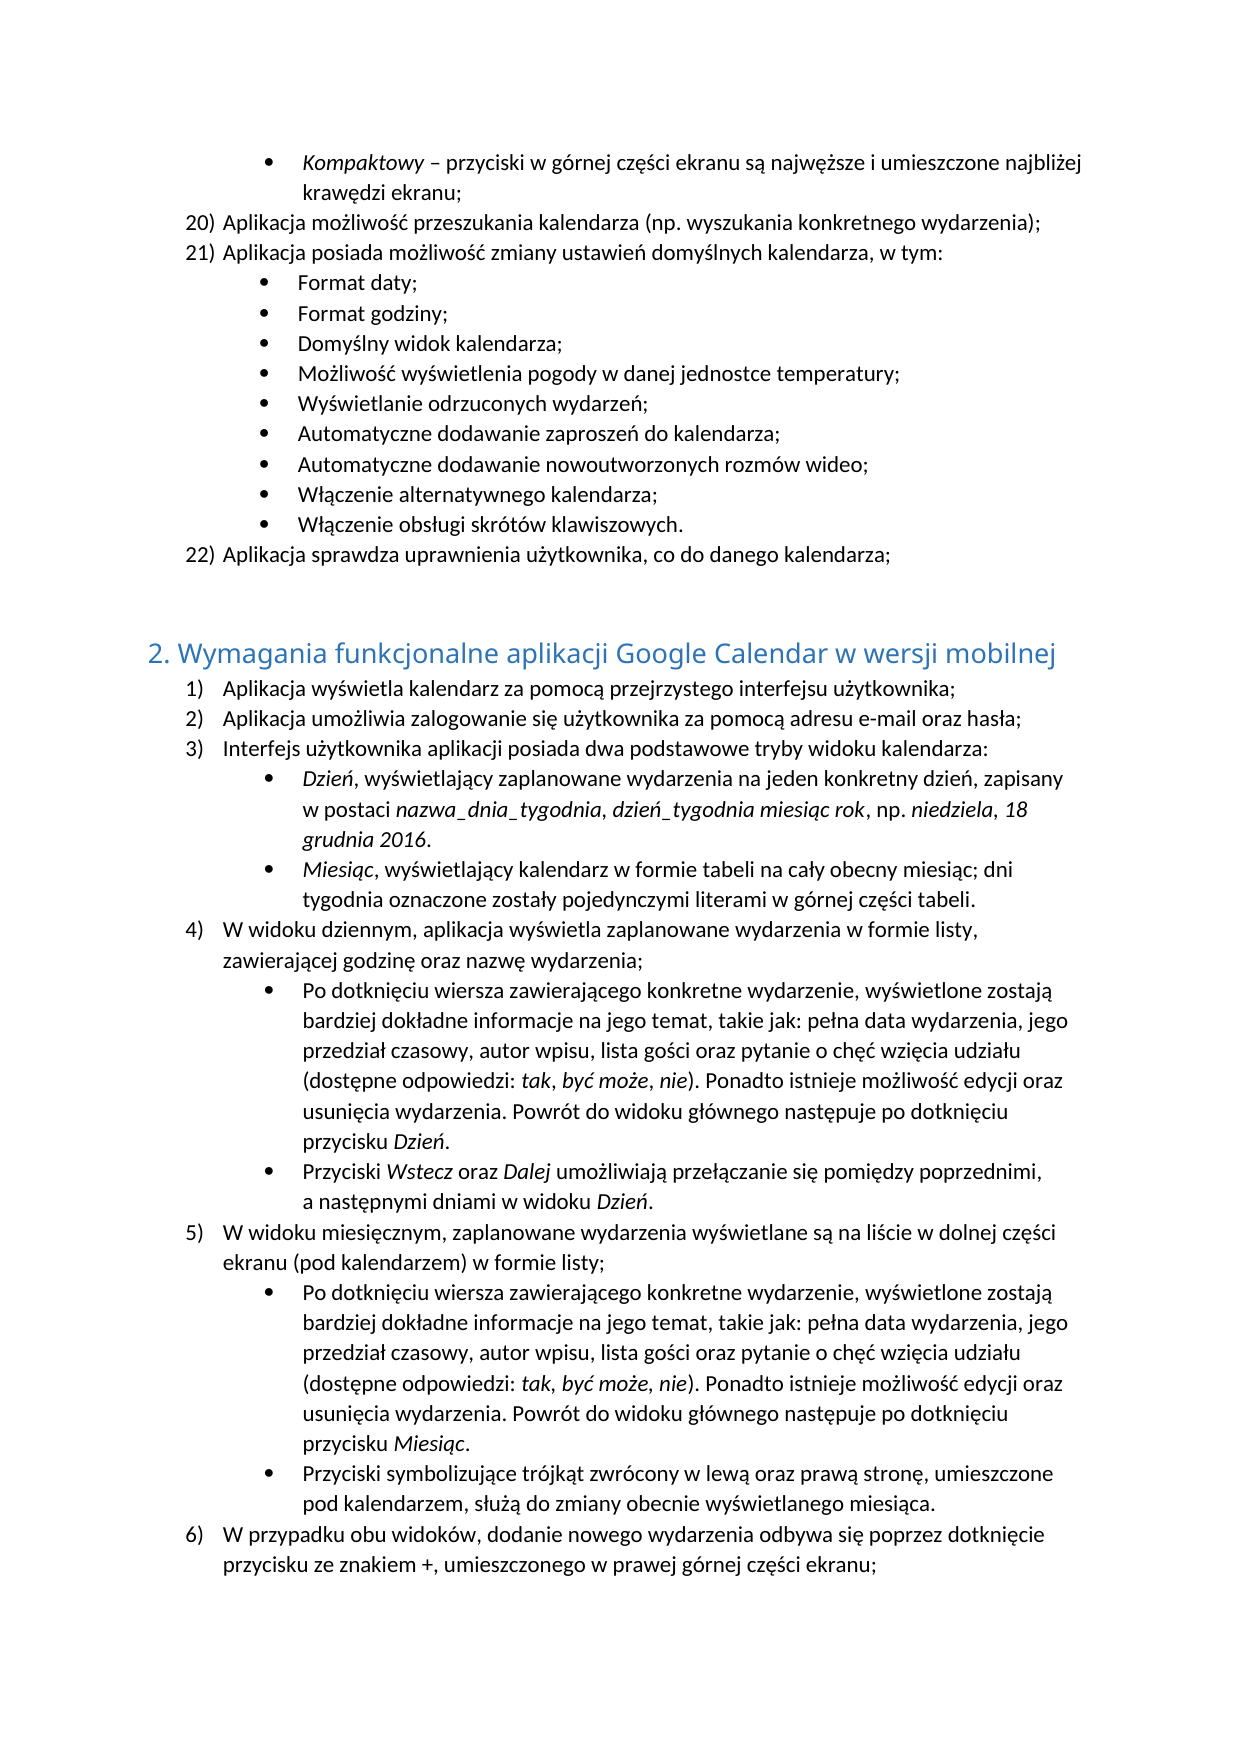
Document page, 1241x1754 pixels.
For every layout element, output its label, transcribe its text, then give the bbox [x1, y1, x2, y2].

list Aplikacja wyświetla kalendarz za pomocą przejrzystego interfejsu użytkownika; [185, 674, 1093, 702]
list Włączenie alternatywnego kalendarza; [260, 480, 1093, 508]
list Włączenie obsługi skrótów klawiszowych. [260, 510, 1093, 538]
list Przyciski symbolizujące trójkąt zwrócony w lewą oraz prawą stronę, umieszczone pod kalendarzem, służą do zmiany obecnie wyświetlanego miesiąca. [265, 1459, 1093, 1517]
subtitle 2. Wymagania funkcjonalne aplikacji Google Calendar w wersji mobilnej [148, 634, 1093, 671]
list Format godziny; [260, 299, 1093, 327]
list Interfejs użytkownika aplikacji posiada dwa podstawowe tryby widoku kalendarza: [185, 734, 1093, 762]
list W przypadku obu widoków, dodanie nowego wydarzenia odbywa się poprzez dotknięcie przycisku ze znakiem +, umieszczonego w prawej górnej części ekranu; [185, 1520, 1093, 1578]
list Wyświetlanie odrzuconych wydarzeń; [260, 389, 1093, 417]
list Kompaktowy – przyciski w górnej części ekranu są najwęższe i umieszczone najbliżej krawędzi ekranu; [265, 148, 1093, 206]
list Przyciski Wstecz oraz Dalej umożliwiają przełączanie się pomiędzy poprzednimi, a następnymi dniami w widoku Dzień. [265, 1157, 1093, 1215]
list Aplikacja sprawdza uprawnienia użytkownika, co do danego kalendarza; [185, 540, 1093, 568]
list Możliwość wyświetlenia pogody w danej jednostce temperatury; [260, 359, 1093, 387]
list W widoku dziennym, aplikacja wyświetla zaplanowane wydarzenia w formie listy, zawierającej godzinę oraz nazwę wydarzenia; [185, 916, 1093, 974]
list Po dotknięciu wiersza zawierającego konkretne wydarzenie, wyświetlone zostają bardziej dokładne informacje na jego temat, takie jak: pełna data wydarzenia, jego przedział czasowy, autor wpisu, lista gości oraz pytanie o chęć wzięcia udziału (dostępne odpowiedzi: tak, być może, nie). Ponadto istnieje możliwość edycji oraz usunięcia wydarzenia. Powrót do widoku głównego następuje po dotknięciu przycisku Dzień. [265, 976, 1093, 1155]
list W widoku miesięcznym, zaplanowane wydarzenia wyświetlane są na liście w dolnej części ekranu (pod kalendarzem) w formie listy; [185, 1218, 1093, 1276]
list Format daty; [260, 268, 1093, 296]
list Po dotknięciu wiersza zawierającego konkretne wydarzenie, wyświetlone zostają bardziej dokładne informacje na jego temat, takie jak: pełna data wydarzenia, jego przedział czasowy, autor wpisu, lista gości oraz pytanie o chęć wzięcia udziału (dostępne odpowiedzi: tak, być może, nie). Ponadto istnieje możliwość edycji oraz usunięcia wydarzenia. Powrót do widoku głównego następuje po dotknięciu przycisku Miesiąc. [265, 1278, 1093, 1457]
list Automatyczne dodawanie nowoutworzonych rozmów wideo; [260, 450, 1093, 478]
list Automatyczne dodawanie zaproszeń do kalendarza; [260, 419, 1093, 447]
list Aplikacja posiada możliwość zmiany ustawień domyślnych kalendarza, w tym: [185, 238, 1093, 266]
list Aplikacja możliwość przeszukania kalendarza (np. wyszukania konkretnego wydarzenia); [185, 208, 1093, 236]
list Miesiąc, wyświetlający kalendarz w formie tabeli na cały obecny miesiąc; dni tygodnia oznaczone zostały pojedynczymi literami w górnej części tabeli. [265, 855, 1093, 913]
list Dzień, wyświetlający zaplanowane wydarzenia na jeden konkretny dzień, zapisany w postaci nazwa_dnia_tygodnia, dzień_tygodnia miesiąc rok, np. niedziela, 18 grudnia 2016. [265, 764, 1093, 853]
list Domyślny widok kalendarza; [260, 329, 1093, 357]
list Aplikacja umożliwia zalogowanie się użytkownika za pomocą adresu e-mail oraz hasła; [185, 704, 1093, 732]
